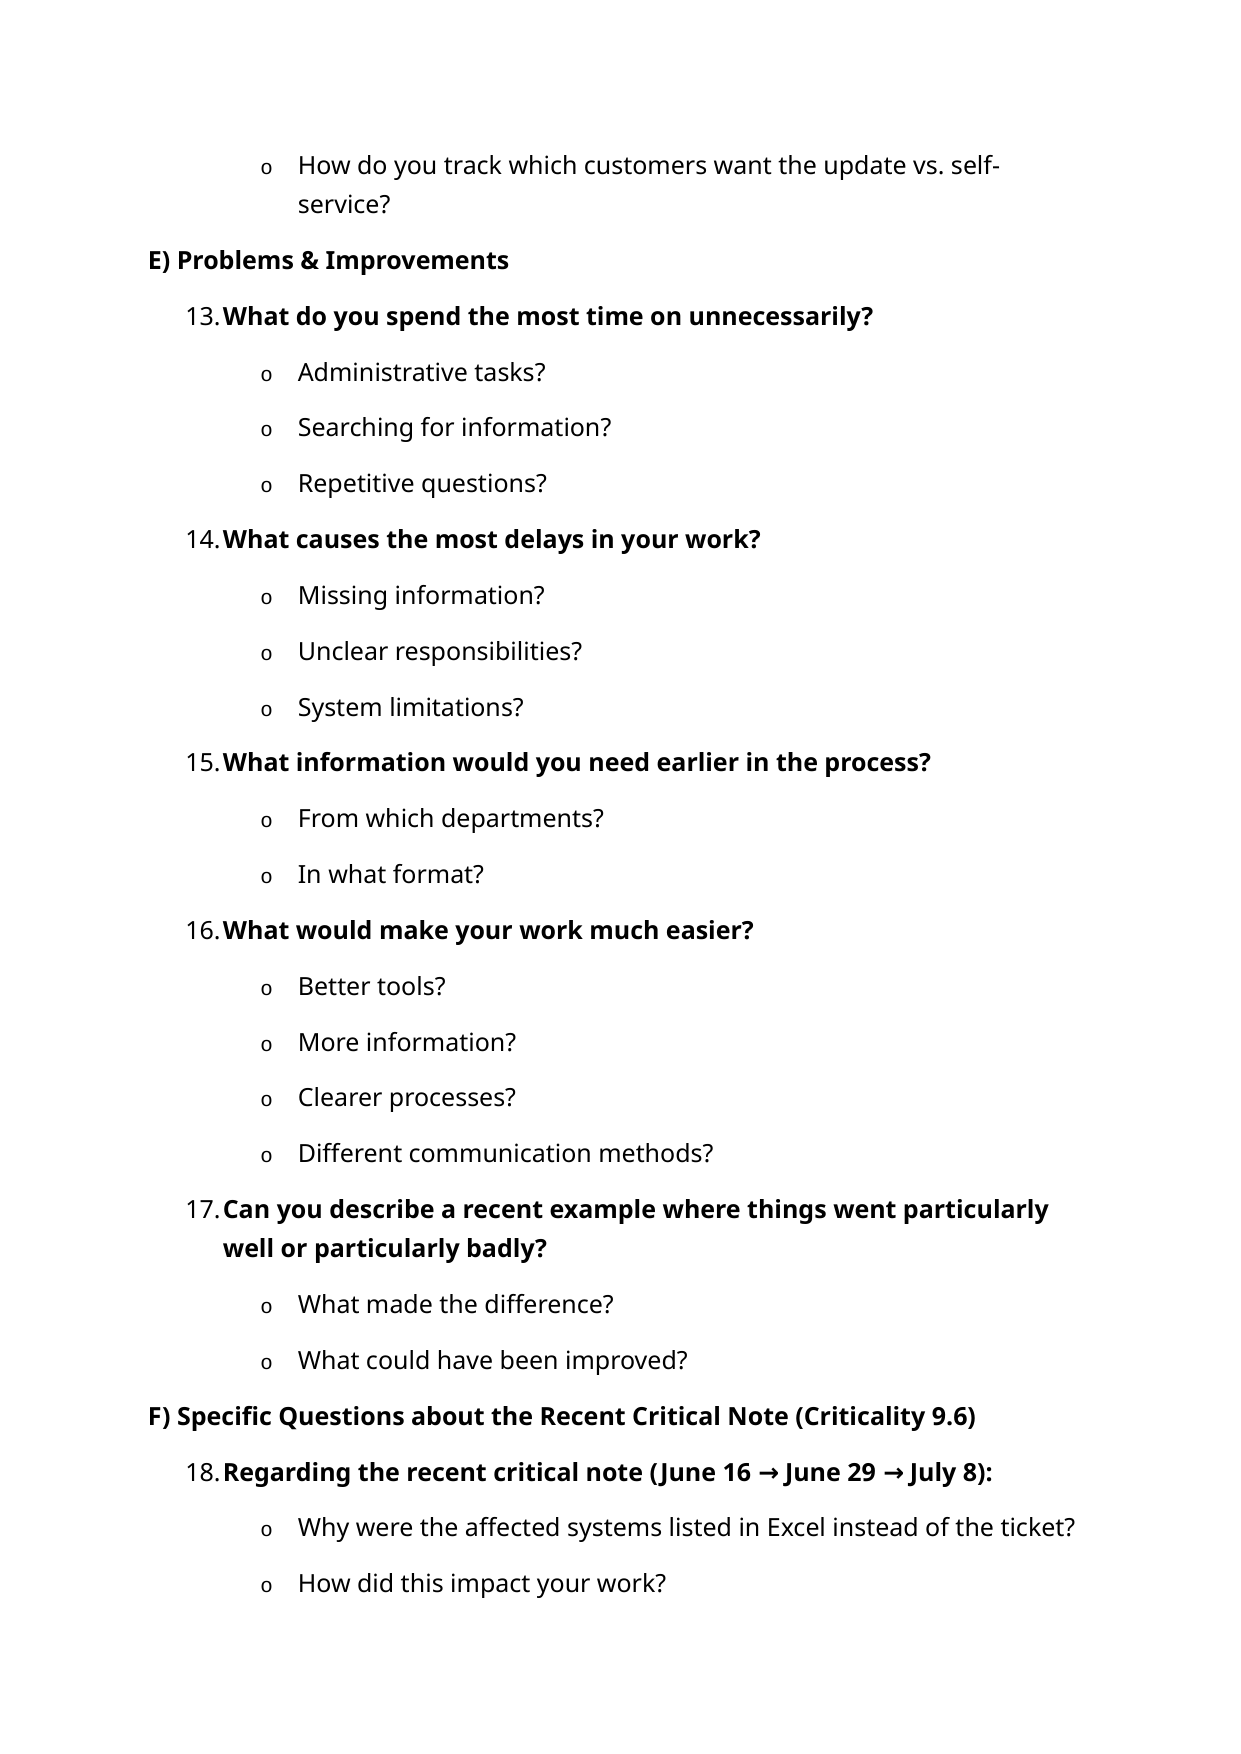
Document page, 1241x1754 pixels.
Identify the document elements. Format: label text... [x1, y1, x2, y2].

list What made the difference? [260, 1287, 1093, 1321]
list What would make your work much easier? [185, 913, 1093, 947]
list How do you track which customers want the update vs. self-service? [260, 148, 1093, 221]
list What causes the most delays in your work? [185, 522, 1093, 556]
list Searching for information? [260, 410, 1093, 444]
list From which departments? [260, 801, 1093, 835]
list In what format? [260, 857, 1093, 891]
list Why were the affected systems listed in Excel instead of the ticket? [260, 1510, 1093, 1544]
list How did this impact your work? [260, 1566, 1093, 1600]
list Better tools? [260, 968, 1093, 1002]
list What do you spend the most time on unnecessarily? [185, 298, 1093, 332]
text E) Problems & Improvements [148, 243, 1093, 277]
list What could have been improved? [260, 1343, 1093, 1377]
list Different communication methods? [260, 1136, 1093, 1170]
list System limitations? [260, 689, 1093, 723]
list Repetitive questions? [260, 466, 1093, 500]
list What information would you need earlier in the process? [185, 745, 1093, 779]
text F) Specific Questions about the Recent Critical Note (Criticality 9.6) [148, 1398, 1093, 1432]
list Can you describe a recent example where things went particularly well or particularly badly? [185, 1192, 1093, 1265]
list Missing information? [260, 578, 1093, 612]
list Regarding the recent critical note (June 16 → June 29 → July 8): [185, 1454, 1093, 1488]
list Clearer processes? [260, 1080, 1093, 1114]
list More information? [260, 1024, 1093, 1058]
list Unclear responsibilities? [260, 633, 1093, 667]
list Administrative tasks? [260, 354, 1093, 388]
